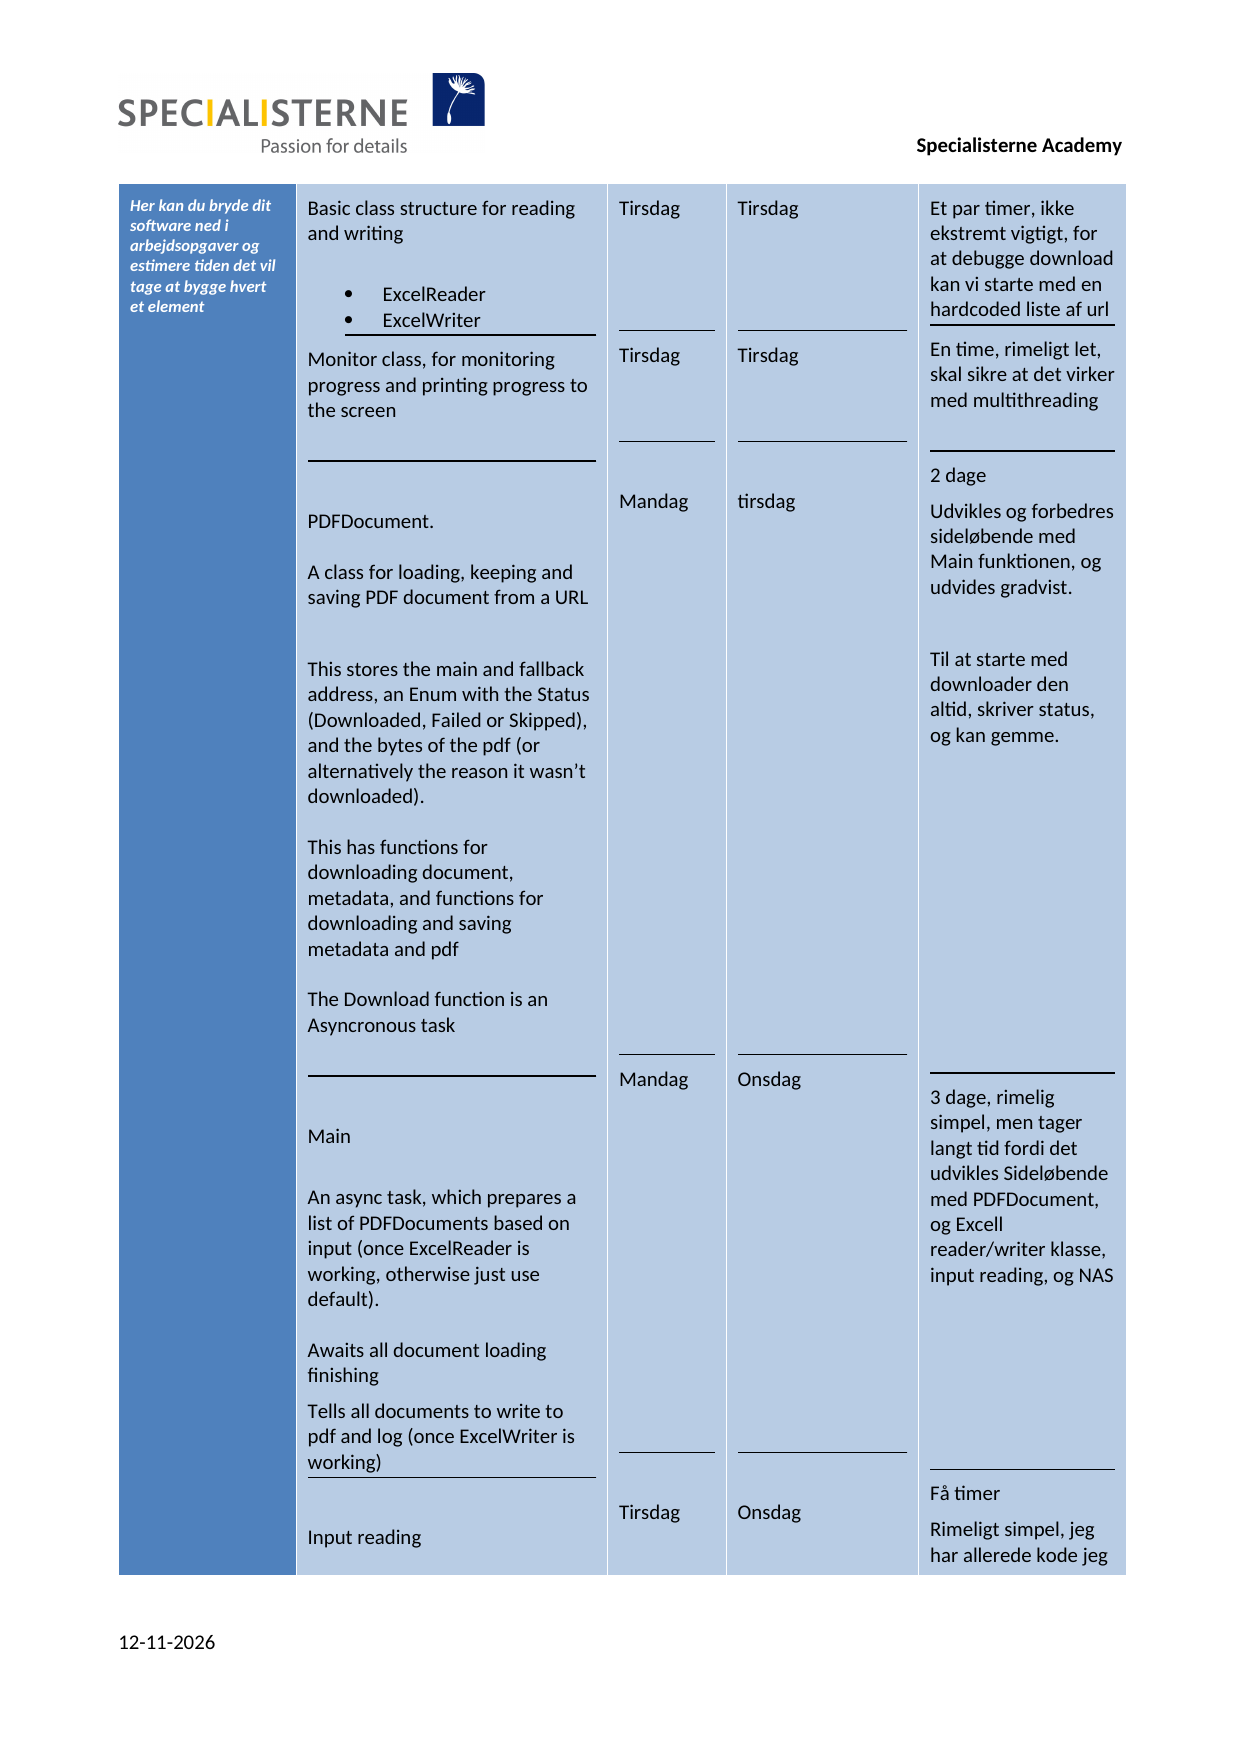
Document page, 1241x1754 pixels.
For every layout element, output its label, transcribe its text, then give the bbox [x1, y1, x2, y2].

picture [118, 73, 485, 153]
table_cell Tirsdag Tirsdag Mandag Mandag Tirsdag Tirsdag [608, 184, 726, 1575]
table_cell Tirsdag Tirsdag tirsdag Onsdag Onsdag Fredag [727, 184, 918, 1575]
table_cell Work breakdown Her kan du bryde dit software ned i arbejdsopgaver og estimere tiden det vil tage at bygge hvert et element [119, 184, 296, 1575]
